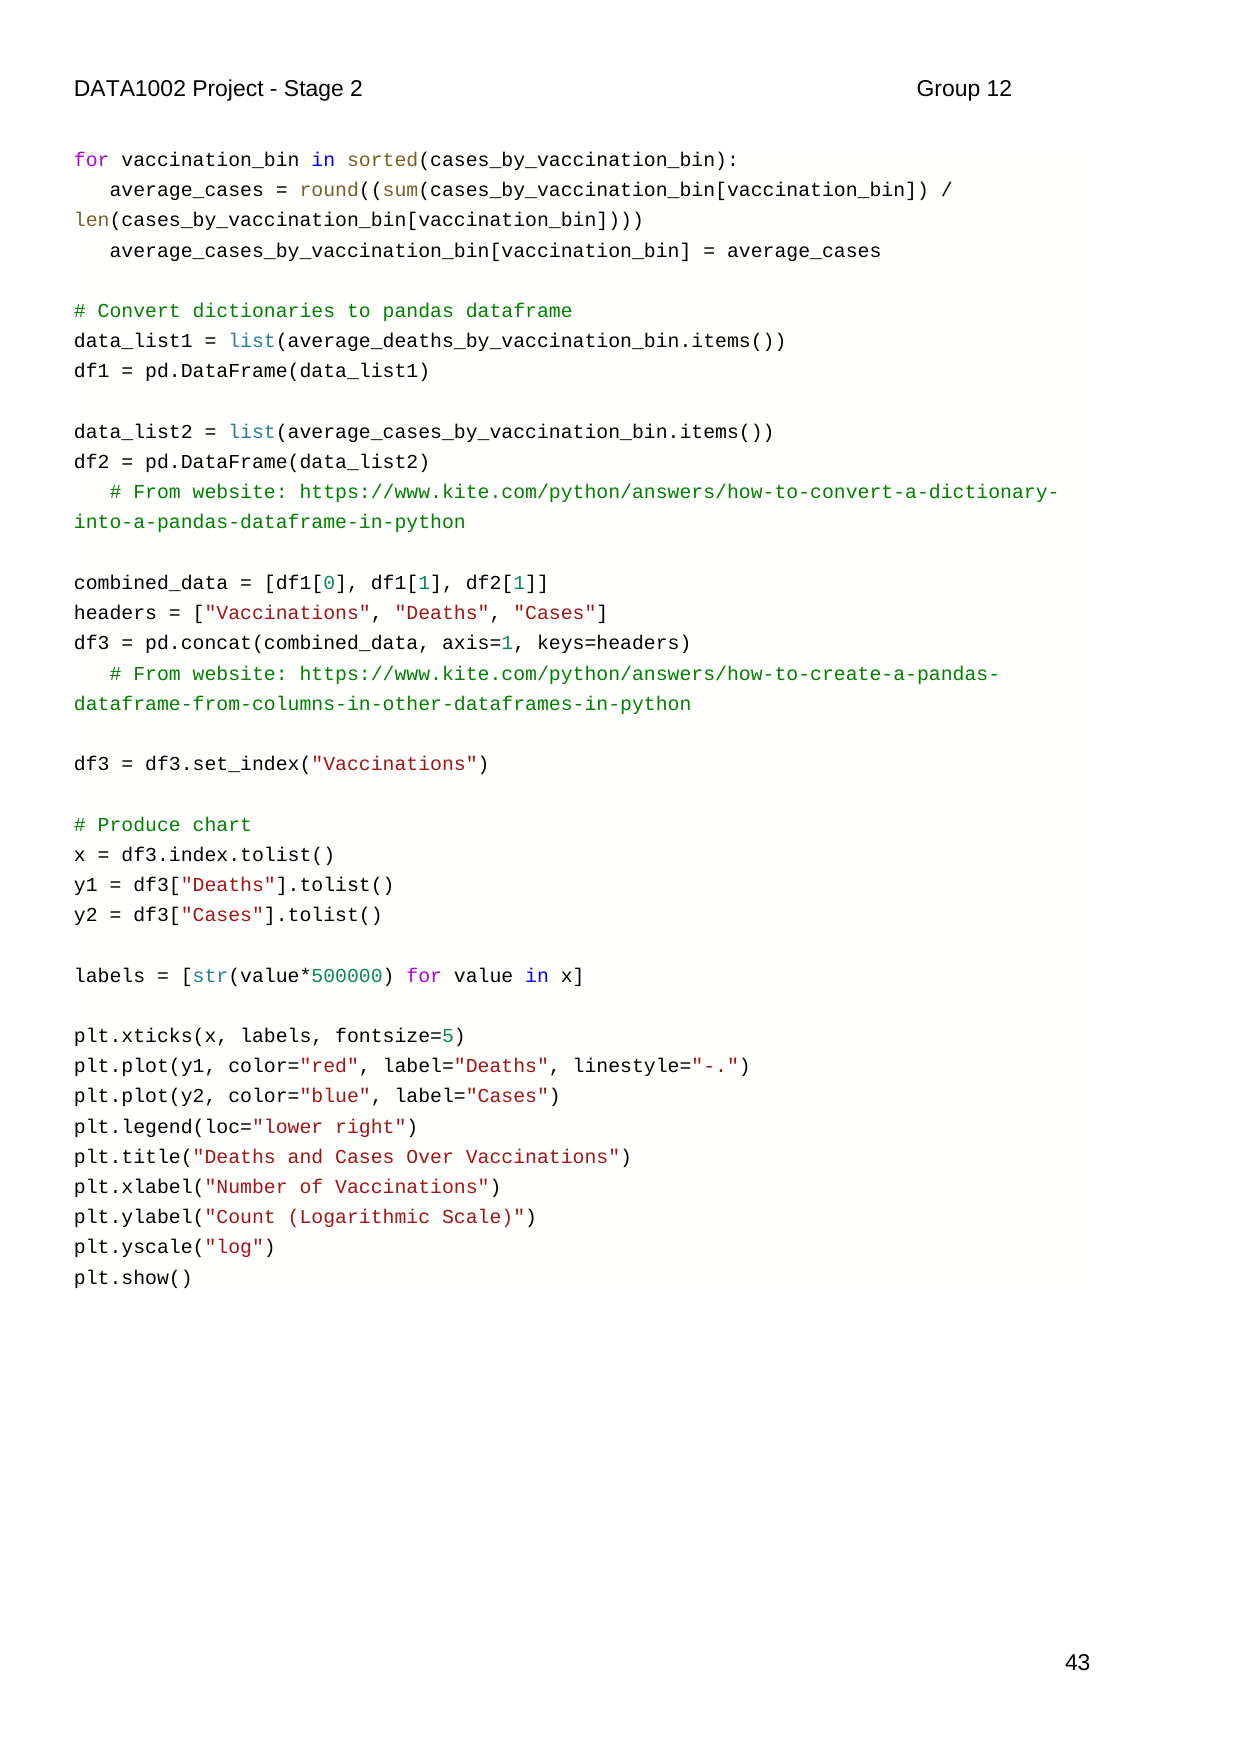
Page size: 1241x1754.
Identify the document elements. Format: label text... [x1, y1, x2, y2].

text data_list2 = list(average_cases_by_vaccination_bin.items()) [74, 422, 1090, 444]
text plt.legend(loc="lower right") [74, 1117, 1090, 1139]
text for vaccination_bin in sorted(cases_by_vaccination_bin): [74, 150, 1090, 172]
text plt.xticks(x, labels, fontsize=5) [74, 1026, 1090, 1048]
text # From website: https://www.kite.com/python/answers/how-to-convert-a-dictionary-into-a-pandas-dataframe-in-python [74, 482, 1090, 535]
text plt.title("Deaths and Cases Over Vaccinations") [74, 1147, 1090, 1169]
text plt.plot(y2, color="blue", label="Cases") [74, 1086, 1090, 1109]
text y2 = df3["Cases"].tolist() [74, 905, 1090, 928]
text labels = [str(value*500000) for value in x] [74, 966, 1090, 988]
text y1 = df3["Deaths"].tolist() [74, 875, 1090, 897]
text average_cases = round((sum(cases_by_vaccination_bin[vaccination_bin]) / len(cases_by_vaccination_bin[vaccination_bin]))) [74, 180, 1090, 233]
text data_list1 = list(average_deaths_by_vaccination_bin.items()) [74, 331, 1090, 354]
text # Convert dictionaries to pandas dataframe [74, 301, 1090, 323]
text # Produce chart [74, 814, 1090, 837]
text # From website: https://www.kite.com/python/answers/how-to-create-a-pandas-dataframe-from-columns-in-other-dataframes-in-python [74, 663, 1090, 716]
text plt.show() [74, 1268, 1090, 1290]
text headers = ["Vaccinations", "Deaths", "Cases"] [74, 603, 1090, 626]
text df1 = pd.DataFrame(data_list1) [74, 361, 1090, 384]
text df3 = pd.concat(combined_data, axis=1, keys=headers) [74, 633, 1090, 656]
text x = df3.index.tolist() [74, 845, 1090, 867]
text plt.plot(y1, color="red", label="Deaths", linestyle="-.") [74, 1056, 1090, 1079]
text combined_data = [df1[0], df1[1], df2[1]] [74, 573, 1090, 595]
text df2 = pd.DataFrame(data_list2) [74, 452, 1090, 474]
text average_cases_by_vaccination_bin[vaccination_bin] = average_cases [74, 241, 1090, 263]
text plt.ylabel("Count (Logarithmic Scale)") [74, 1207, 1090, 1230]
text plt.yscale("log") [74, 1237, 1090, 1260]
text plt.xlabel("Number of Vaccinations") [74, 1177, 1090, 1199]
text df3 = df3.set_index("Vaccinations") [74, 754, 1090, 777]
